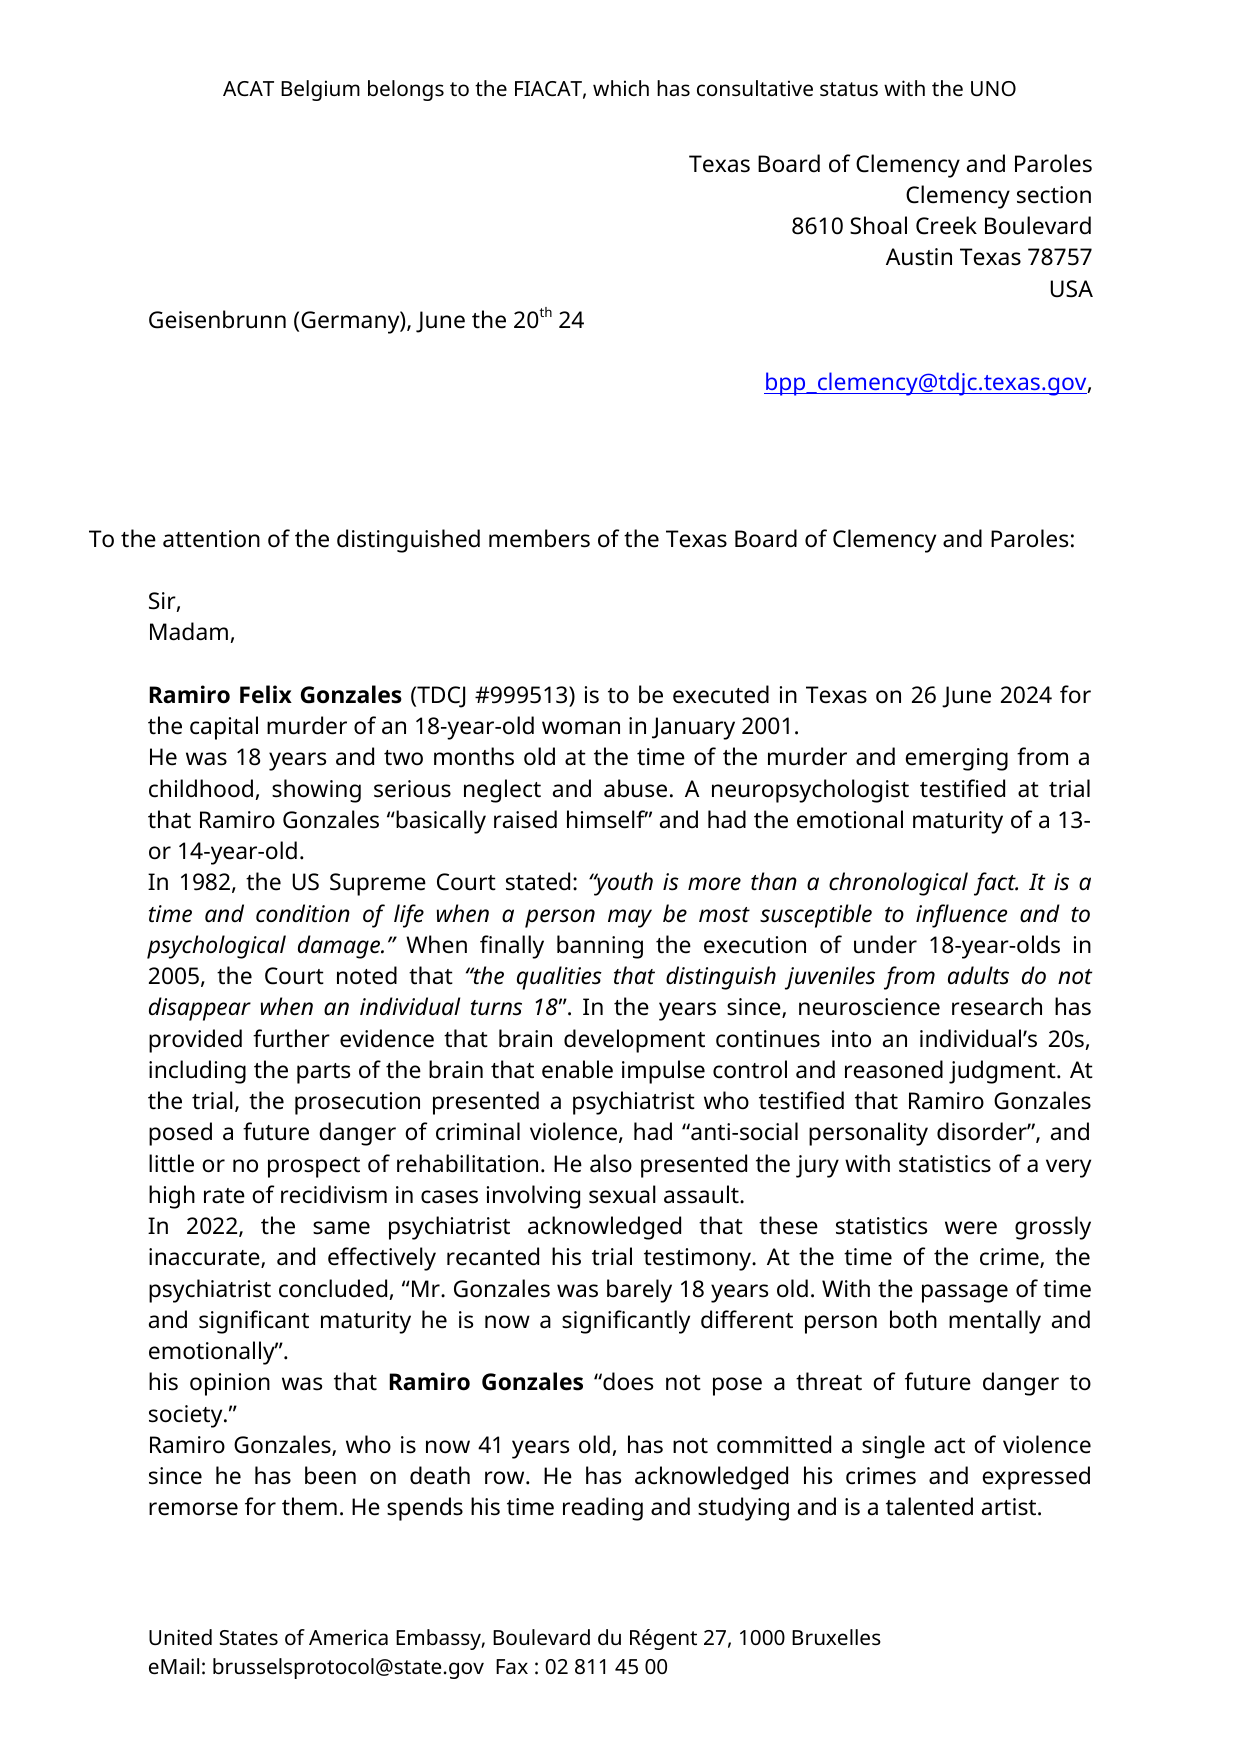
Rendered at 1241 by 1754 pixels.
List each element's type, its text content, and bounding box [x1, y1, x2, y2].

text 8610 Shoal Creek Boulevard [148, 210, 1093, 241]
text Geisenbrunn (Germany), June the 20th 24 [148, 304, 1093, 335]
text Texas Board of Clemency and Paroles [148, 148, 1093, 179]
text Madam, [148, 616, 1093, 648]
text In 2022, the same psychiatrist acknowledged that these statistics were grossly inaccurate, and effectively recanted his trial testimony. At the time of the crime, the psychiatrist concluded, “Mr. Gonzales was barely 18 years old. With the passage of time and significant maturity he is now a significantly different person both mentally and emotionally”. [148, 1210, 1093, 1366]
text Sir, [148, 585, 1093, 616]
text In 1982, the US Supreme Court stated: “youth is more than a chronological fact. It is a time and condition of life when a person may be most susceptible to influence and to psychological damage.” When finally banning the execution of under 18-year-olds in 2005, the Court noted that “the qualities that distinguish juveniles from adults do not disappear when an individual turns 18”. In the years since, neuroscience research has provided further evidence that brain development continues into an individual’s 20s, including the parts of the brain that enable impulse control and reasoned judgment. At the trial, the prosecution presented a psychiatrist who testified that Ramiro Gonzales posed a future danger of criminal violence, had “anti-social personality disorder”, and little or no prospect of rehabilitation. He also presented the jury with statistics of a very high rate of recidivism in cases involving sexual assault. [148, 866, 1093, 1210]
text USA [148, 273, 1093, 304]
text bpp_clemency@tdjc.texas.gov, [148, 366, 1093, 398]
text He was 18 years and two months old at the time of the murder and emerging from a childhood, showing serious neglect and abuse. A neuropsychologist testified at trial that Ramiro Gonzales “basically raised himself” and had the emotional maturity of a 13- or 14-year-old. [148, 741, 1093, 866]
text Clemency section [148, 179, 1093, 210]
text Ramiro Gonzales, who is now 41 years old, has not committed a single act of violence since he has been on death row. He has acknowledged his crimes and expressed remorse for them. He spends his time reading and studying and is a talented artist. [148, 1429, 1093, 1523]
text Ramiro Felix Gonzales (TDCJ #999513) is to be executed in Texas on 26 June 2024 for the capital murder of an 18-year-old woman in January 2001. [148, 679, 1093, 741]
text To the attention of the distinguished members of the Texas Board of Clemency and Paroles: [88, 523, 1093, 554]
text Austin Texas 78757 [148, 241, 1093, 273]
text his opinion was that Ramiro Gonzales “does not pose a threat of future danger to society.” [148, 1366, 1093, 1429]
